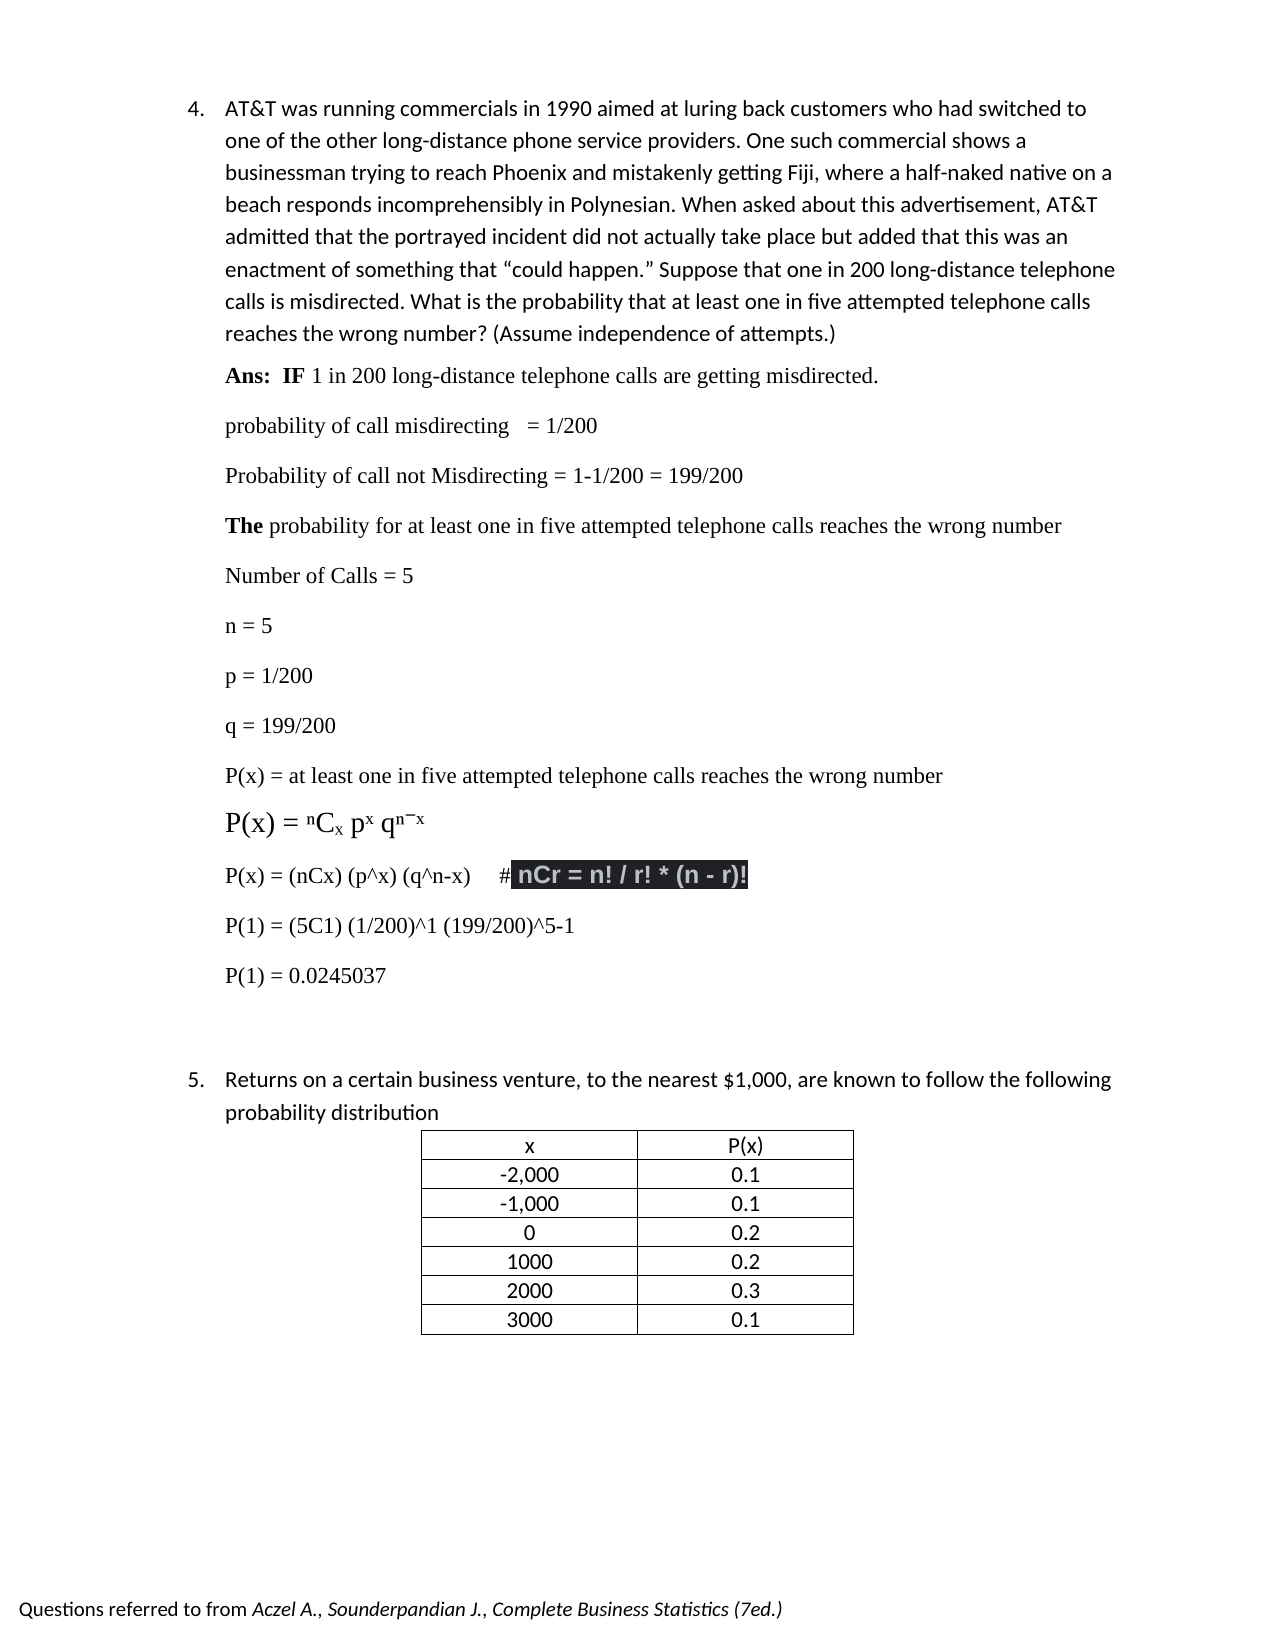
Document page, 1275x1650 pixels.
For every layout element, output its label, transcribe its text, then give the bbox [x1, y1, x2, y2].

text P(x) = at least one in five attempted telephone calls reaches the wrong number [225, 751, 1125, 789]
text P(1) = (5C1) (1/200)^1 (199/200)^5-1 [225, 901, 1125, 939]
table_cell 0.1 [638, 1305, 853, 1333]
table_cell -2,000 [422, 1160, 637, 1188]
table_cell 0.1 [638, 1160, 853, 1188]
table_cell 0.1 [638, 1189, 853, 1217]
table_cell 3000 [422, 1305, 637, 1333]
text probability of call misdirecting = 1/200 [225, 401, 1125, 439]
list AT&T was running commercials in 1990 aimed at luring back customers who had switched to one of the other long-distance phone service providers. One such commercial shows a businessman trying to reach Phoenix and mistakenly getting Fiji, where a half-naked native on a beach responds incomprehensibly in Polynesian. When asked about this advertisement, AT&T admitted that the portrayed incident did not actually take place but added that this was an enactment of something that “could happen.” Suppose that one in 200 long-distance telephone calls is misdirected. What is the probability that at least one in five attempted telephone calls reaches the wrong number? (Assume independence of attempts.) [187, 94, 1125, 347]
text n = 5 [225, 601, 1125, 639]
list Returns on a certain business venture, to the nearest $1,000, are known to follow the following probability distribution [187, 1066, 1125, 1126]
table_cell 0.2 [638, 1247, 853, 1275]
table_cell 0 [422, 1218, 637, 1246]
table_cell 0.2 [638, 1218, 853, 1246]
table_cell 1000 [422, 1247, 637, 1275]
text P(x) = (nCx) (p^x) (q^n-x) # nCr = n! / r! * (n - r)! [225, 851, 1125, 889]
text q = 199/200 [225, 701, 1125, 739]
table_header P(x) [638, 1131, 853, 1159]
text P(x) = ⁿCₓ pˣ qⁿ⁻ˣ [225, 801, 1125, 839]
text p = 1/200 [225, 651, 1125, 689]
text Ans: IF 1 in 200 long-distance telephone calls are getting misdirected. [225, 351, 1125, 389]
text Number of Calls = 5 [225, 551, 1125, 589]
text The probability for at least one in five attempted telephone calls reaches the wrong number [225, 501, 1125, 539]
table_cell -1,000 [422, 1189, 637, 1217]
table_header x [422, 1131, 637, 1159]
text Probability of call not Misdirecting = 1-1/200 = 199/200 [225, 451, 1125, 489]
table_cell 0.3 [638, 1276, 853, 1304]
table_cell 2000 [422, 1276, 637, 1304]
text P(1) = 0.0245037 [225, 951, 1125, 989]
